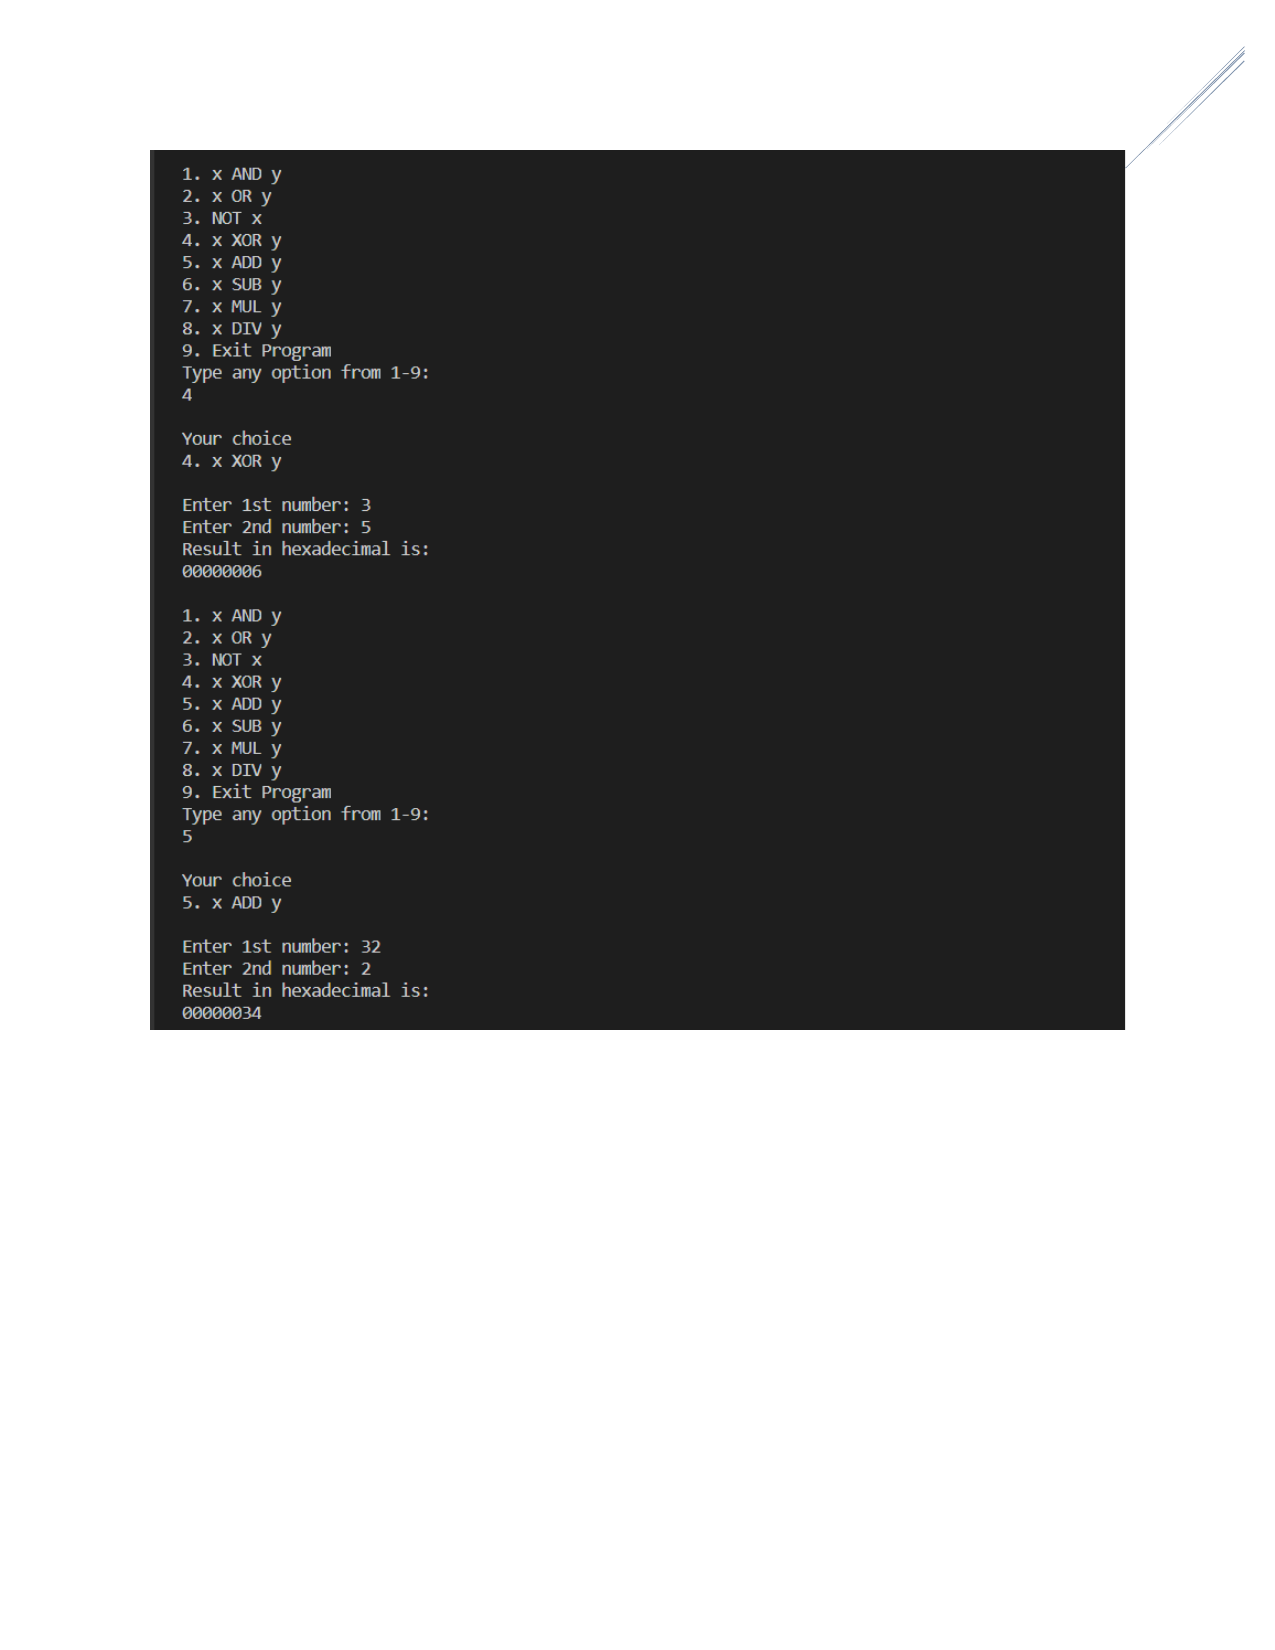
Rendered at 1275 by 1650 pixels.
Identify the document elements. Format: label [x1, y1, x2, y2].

picture [150, 150, 1125, 1030]
